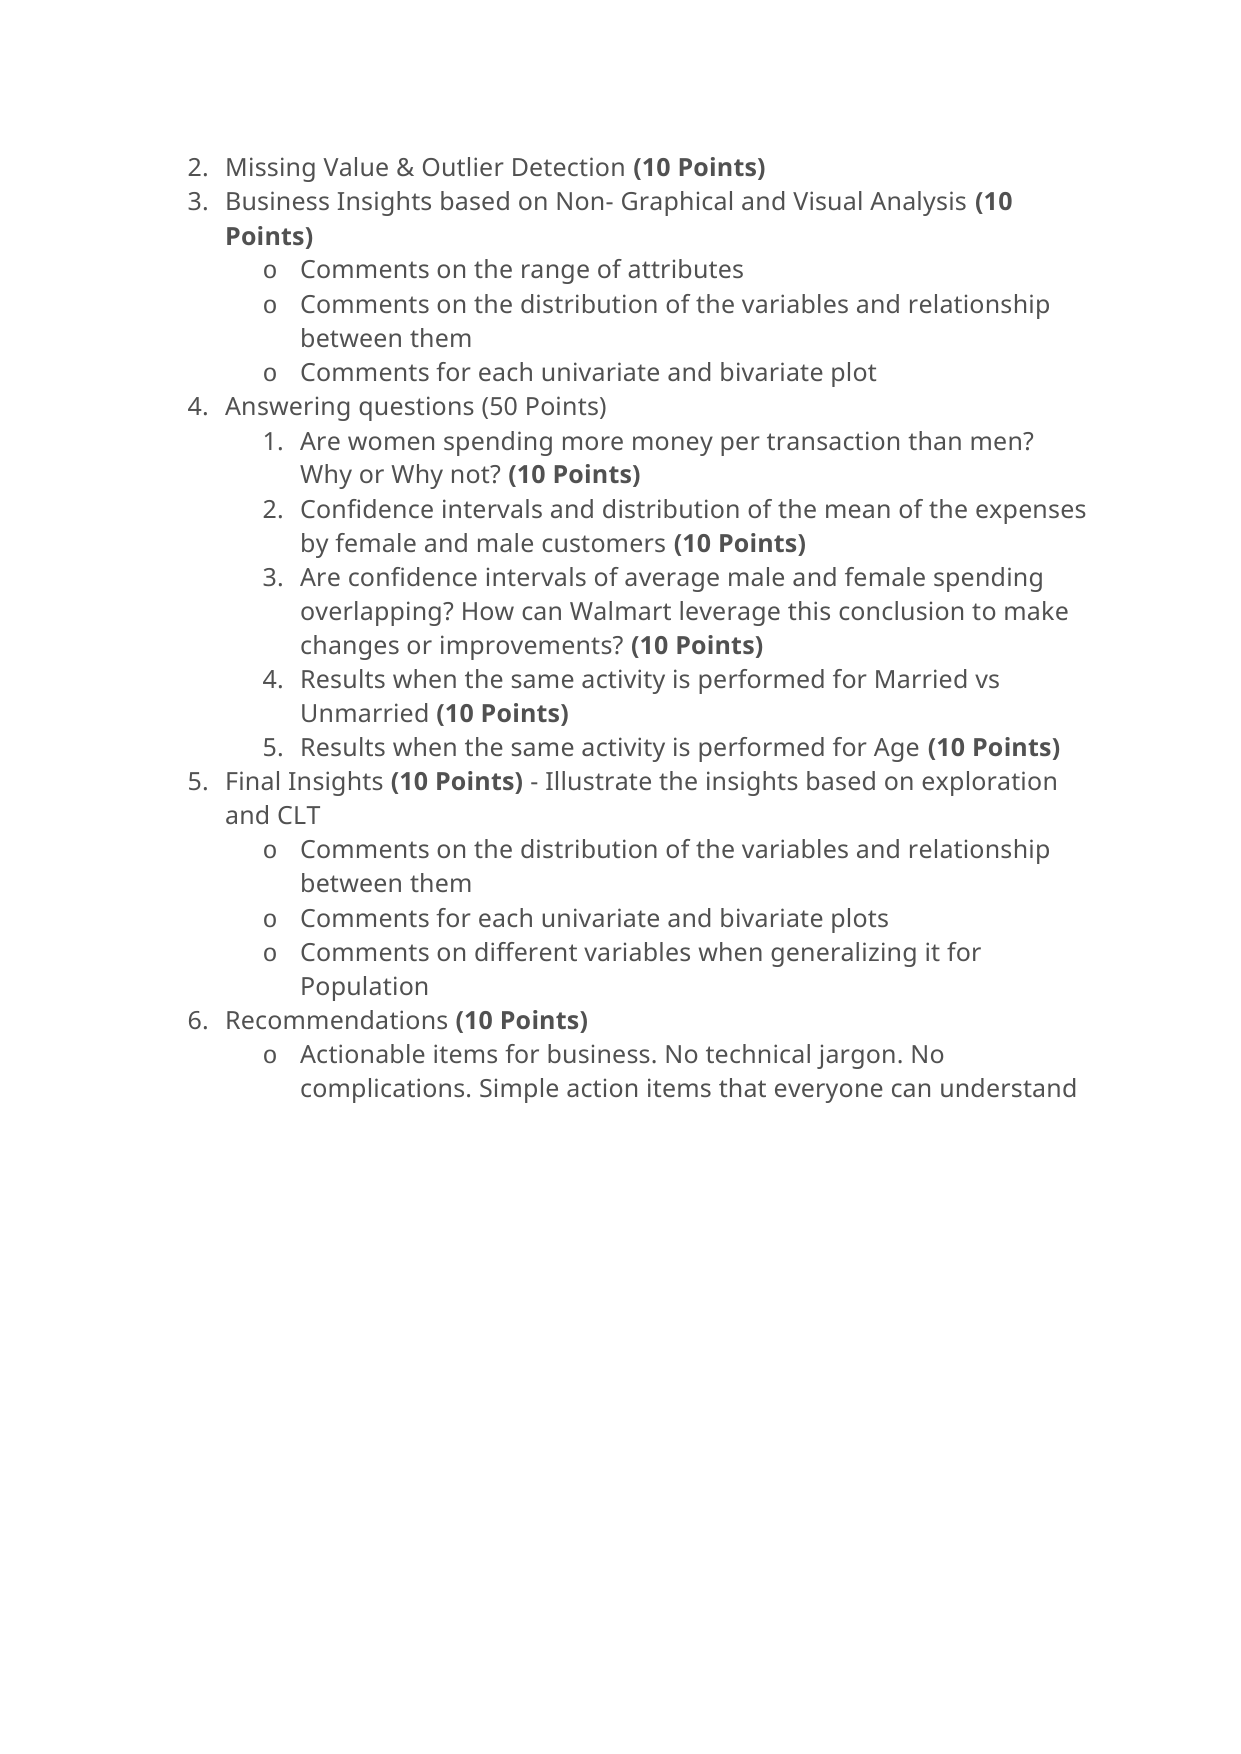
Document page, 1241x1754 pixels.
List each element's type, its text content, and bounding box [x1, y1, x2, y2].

list Are confidence intervals of average male and female spending overlapping? How can Walmart leverage this conclusion to make changes or improvements? (10 Points) [262, 559, 1090, 662]
list Recommendations (10 Points) [187, 1003, 1090, 1037]
list Confidence intervals and distribution of the mean of the expenses by female and male customers (10 Points) [262, 491, 1090, 559]
list Comments on the distribution of the variables and relationship between them [262, 832, 1090, 900]
list Are women spending more money per transaction than men? Why or Why not? (10 Points) [262, 423, 1090, 491]
list Comments for each univariate and bivariate plots [262, 900, 1090, 934]
list Business Insights based on Non- Graphical and Visual Analysis (10 Points) [187, 184, 1090, 252]
list Missing Value & Outlier Detection (10 Points) [187, 150, 1090, 184]
list Results when the same activity is performed for Married vs Unmarried (10 Points) [262, 662, 1090, 730]
list Comments on the distribution of the variables and relationship between them [262, 286, 1090, 355]
list Actionable items for business. No technical jargon. No complications. Simple action items that everyone can understand [262, 1037, 1090, 1105]
list Comments on the range of attributes [262, 252, 1090, 286]
list Comments on different variables when generalizing it for Population [262, 934, 1090, 1003]
list Answering questions (50 Points) [187, 389, 1090, 423]
list Results when the same activity is performed for Age (10 Points) [262, 730, 1090, 764]
list Final Insights (10 Points) - Illustrate the insights based on exploration and CLT [187, 764, 1090, 832]
list Comments for each univariate and bivariate plot [262, 355, 1090, 389]
